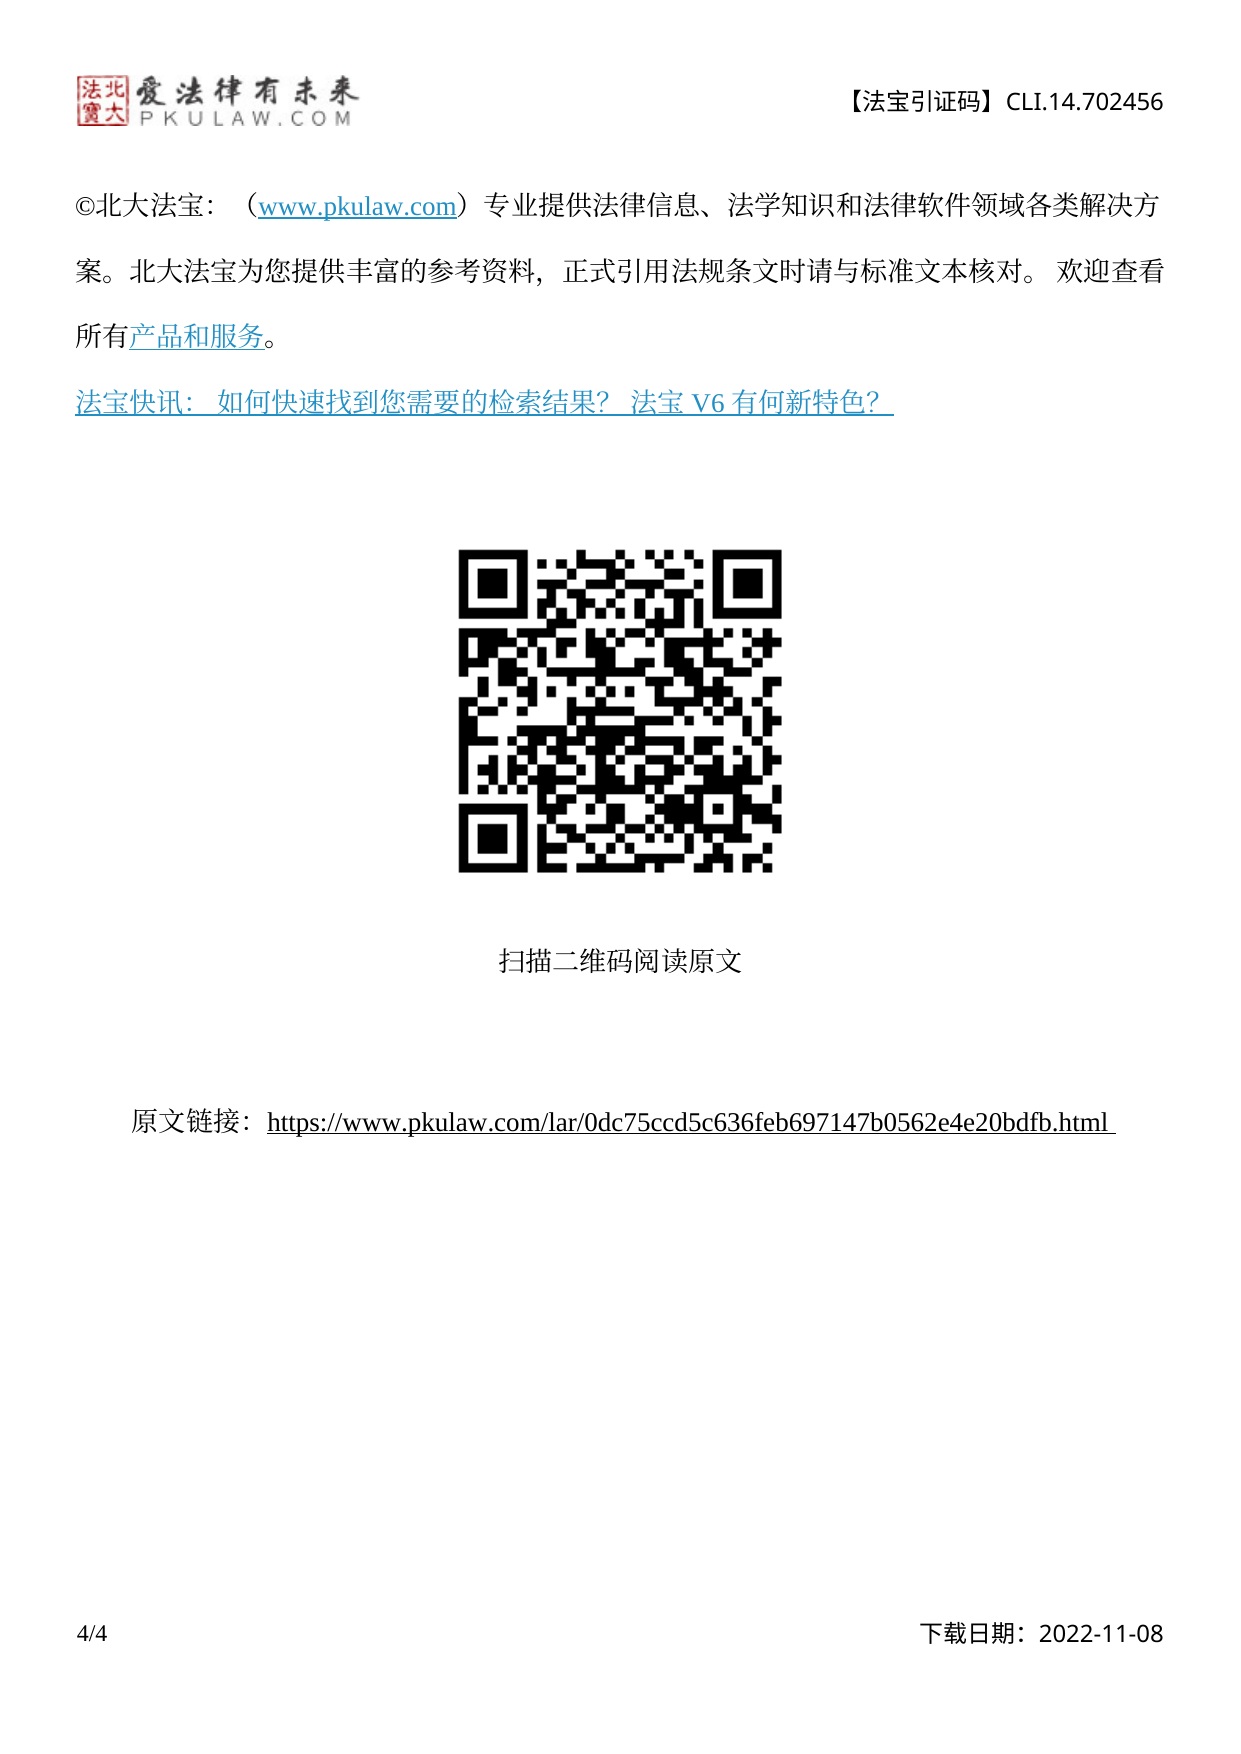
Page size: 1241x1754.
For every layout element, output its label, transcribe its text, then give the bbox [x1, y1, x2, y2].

picture [420, 511, 821, 912]
text 扫描二维码阅读原文 [169, 912, 1071, 978]
text ©北大法宝：（www.pkulaw.com）专业提供法律信息、法学知识和法律软件领域各类解决方案。北大法宝为您提供丰富的参考资料，正式引用法规条文时请与标准文本核对。 欢迎查看所有产品和服务。 法宝快讯： 如何快速找到您需要的检索结果？ 法宝 V6 有何新特色？ [75, 156, 1165, 418]
picture [76, 75, 361, 126]
text 原文链接：https://www.pkulaw.com/lar/0dc75ccd5c636feb697147b0562e4e20bdfb.html [75, 1071, 1165, 1137]
